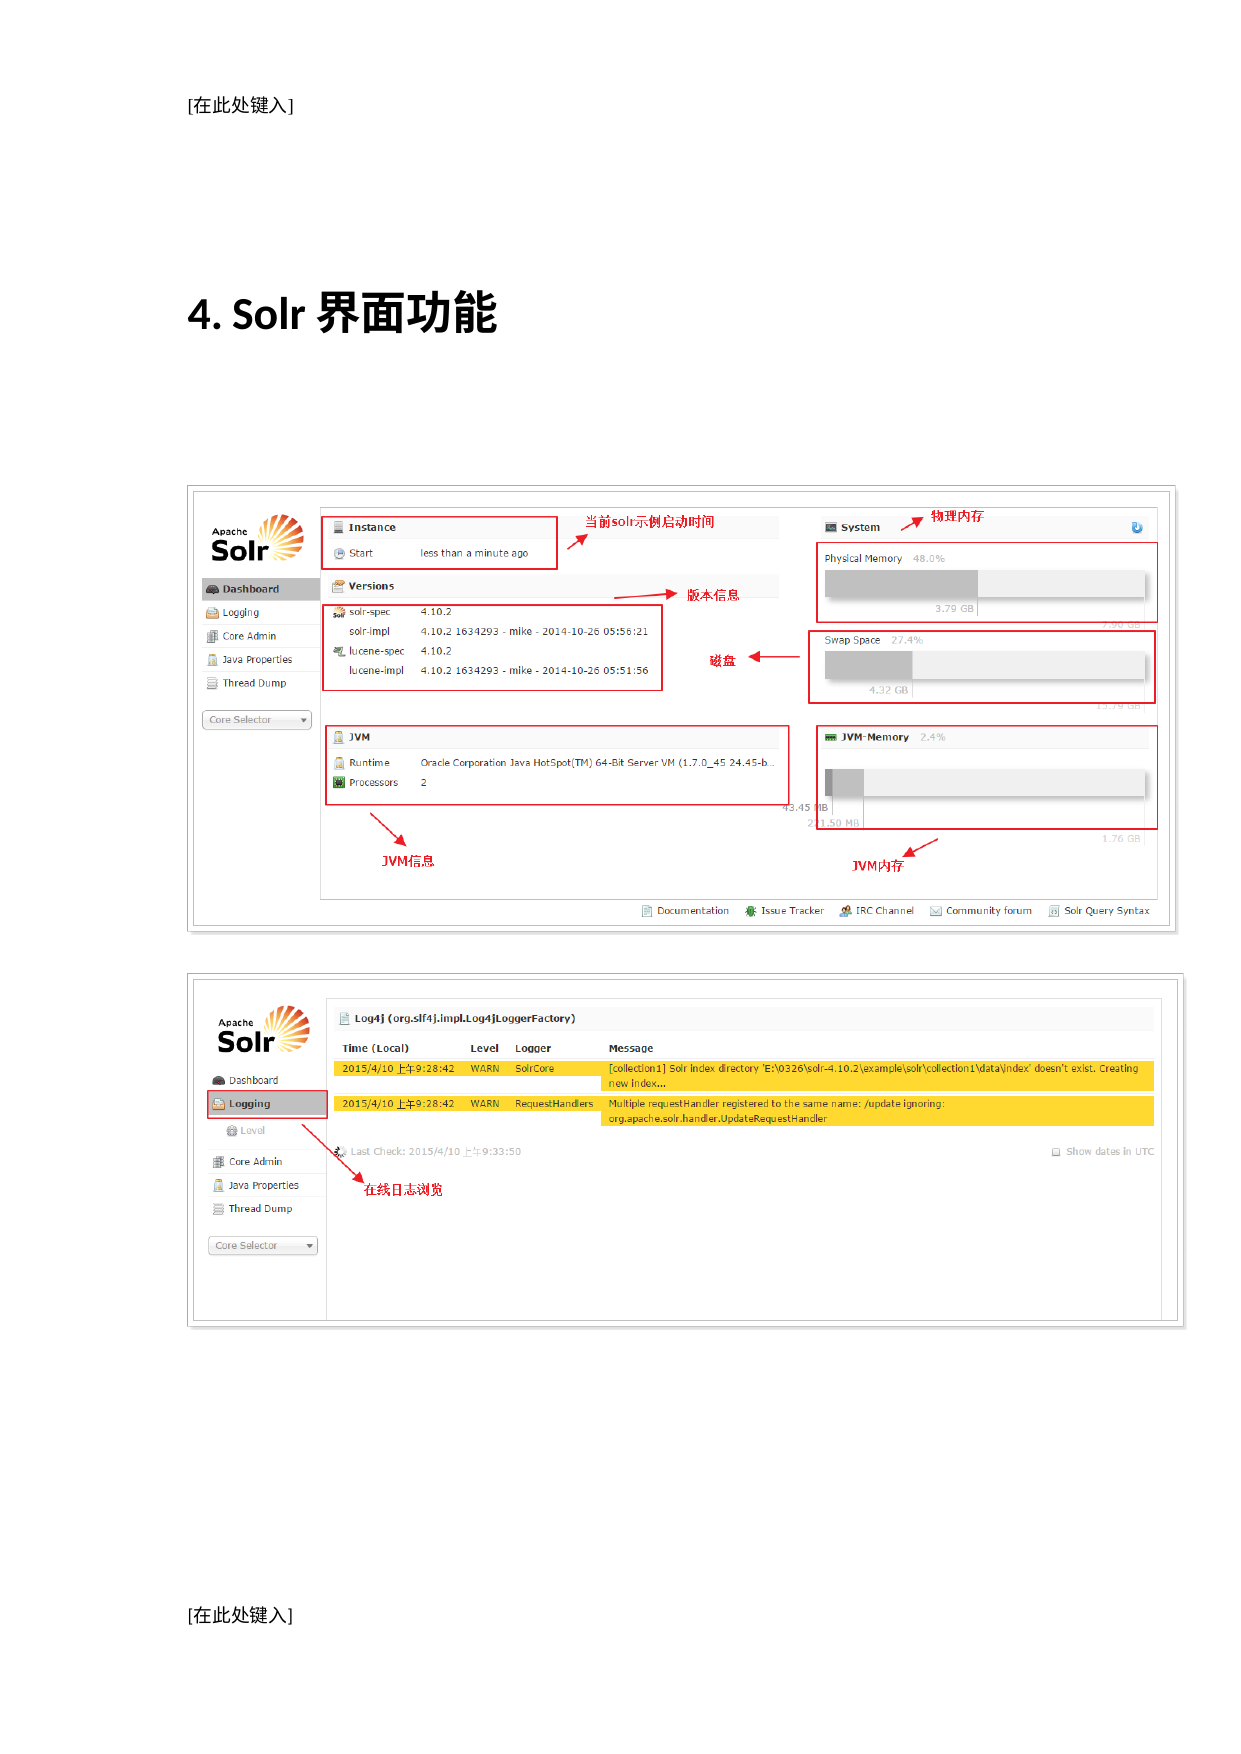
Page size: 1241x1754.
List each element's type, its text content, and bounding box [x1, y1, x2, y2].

picture [187, 973, 1187, 1330]
picture [187, 485, 1179, 935]
subtitle Solr界面功能 [187, 261, 1053, 358]
